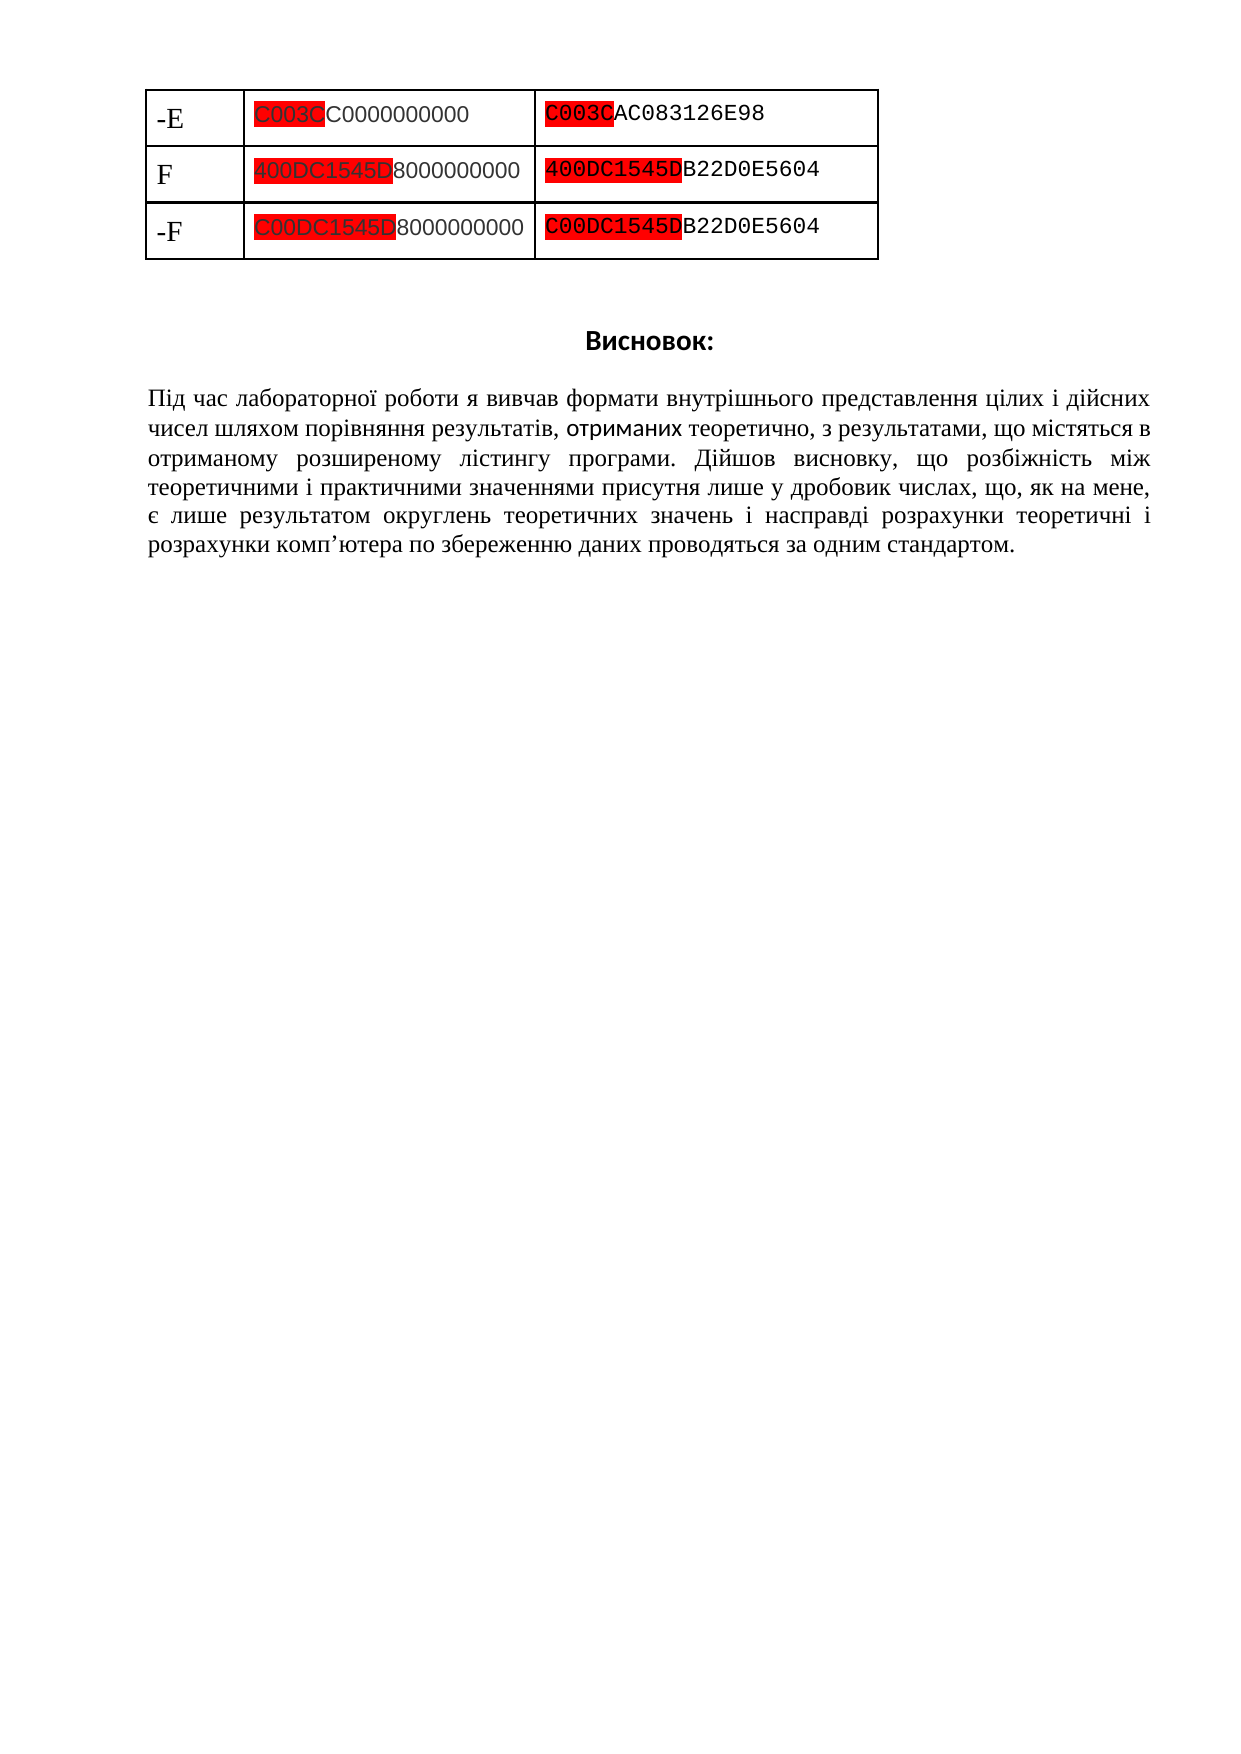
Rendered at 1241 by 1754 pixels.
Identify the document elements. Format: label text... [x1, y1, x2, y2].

text Висновок: [148, 322, 1152, 357]
table_cell -E [147, 91, 243, 145]
table_cell 400DC1545D8000000000 [245, 147, 534, 201]
table_cell C003CAC083126E98 [536, 91, 877, 145]
table_cell -F [147, 204, 243, 258]
text Під час лабораторної роботи я вивчав формати внутрішнього представлення цілих і дійсних чисел шляхом порівняння результатів, отриманих теоретично, з результатами, що містяться в отриманому розширеному лістингу програми. Дійшов висновку, що розбіжність між теоретичними і практичними значеннями присутня лише у дробовик числах, що, як на мене, є лише результатом округлень теоретичних значень і насправді розрахунки теоретичні і розрахунки комп’ютера по збереженню даних проводяться за одним стандартом. [148, 383, 1152, 558]
table_cell C00DC1545DB22D0E5604 [536, 204, 877, 258]
table_cell C00DC1545D8000000000 [245, 204, 534, 258]
table_cell 400DC1545DB22D0E5604 [536, 147, 877, 201]
table_cell F [147, 147, 243, 201]
table_cell C003CC0000000000 [245, 91, 534, 145]
